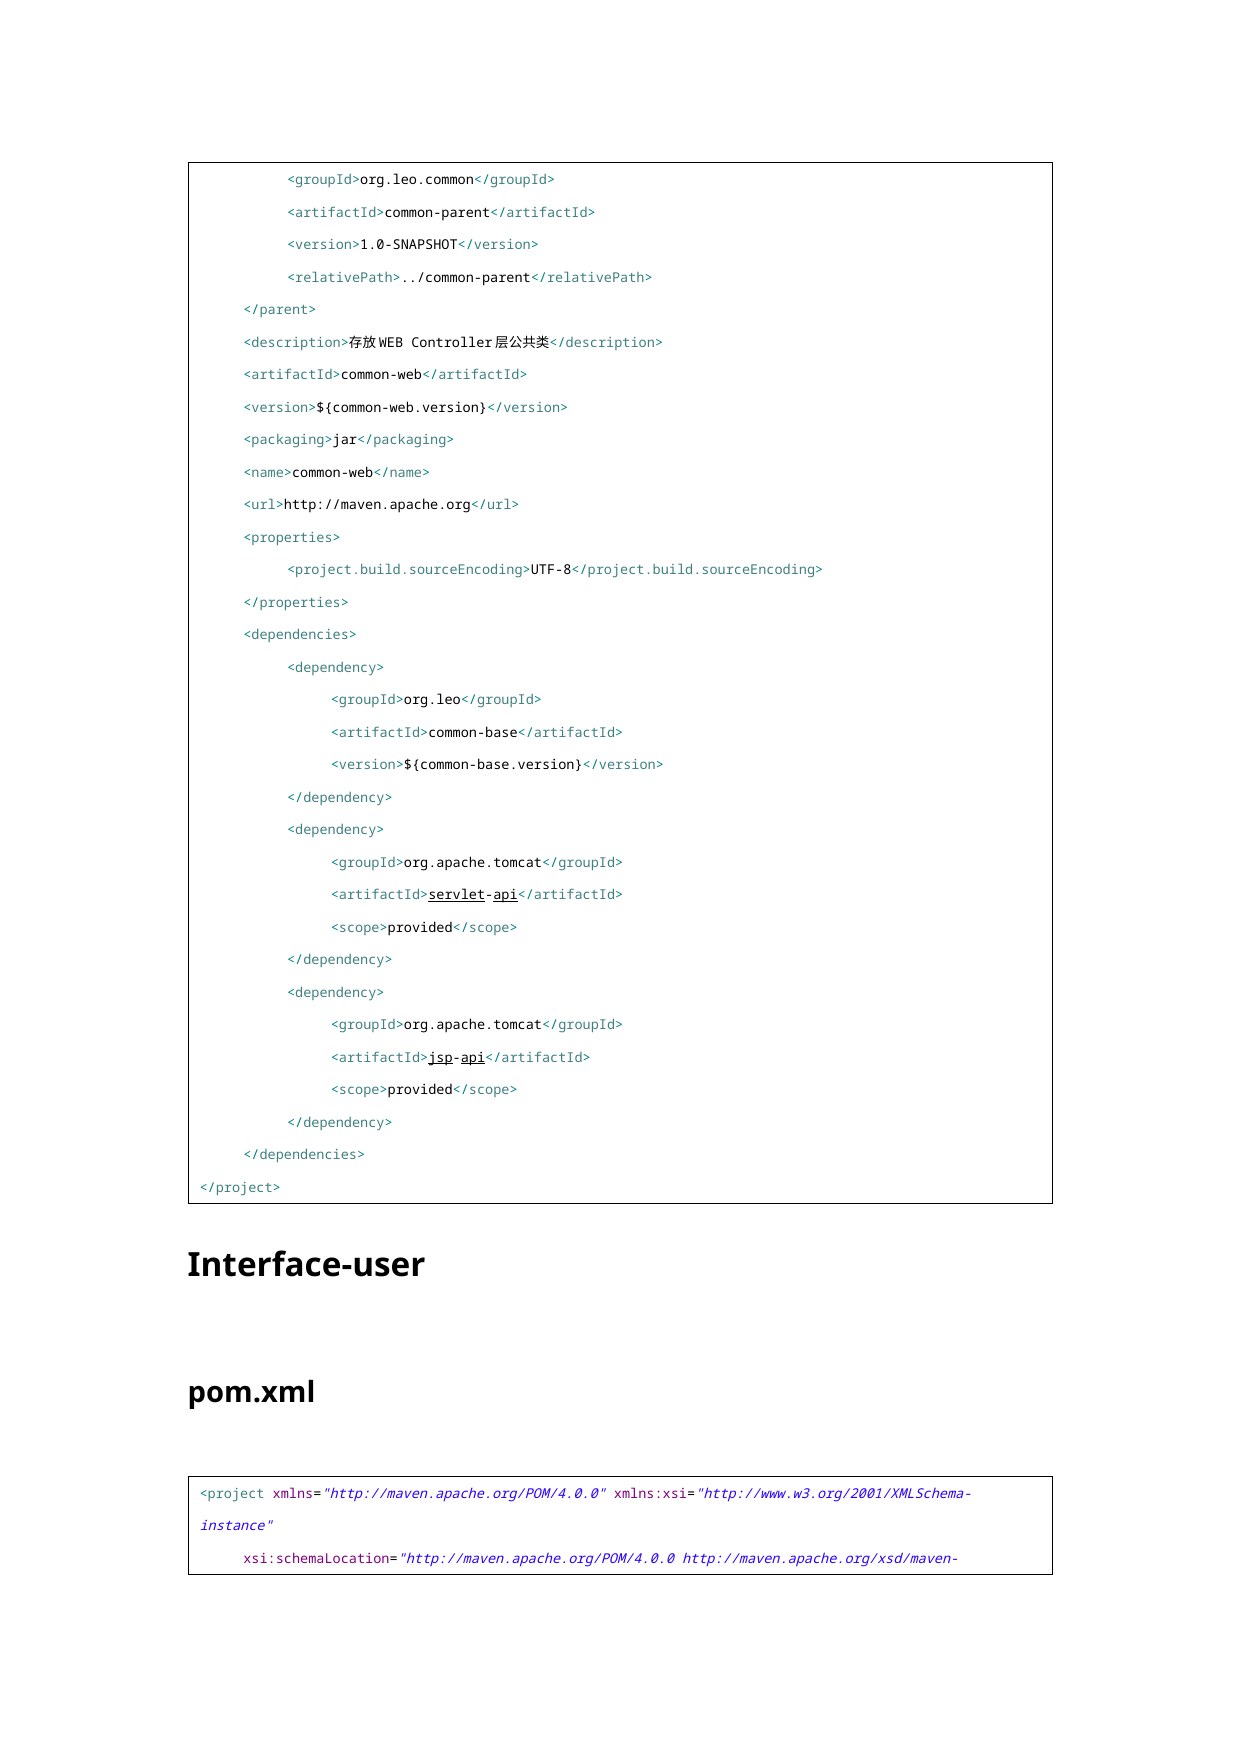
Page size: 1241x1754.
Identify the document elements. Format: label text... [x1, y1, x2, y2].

subtitle Interface-user [187, 1231, 1053, 1296]
subtitle pom.xml [187, 1358, 1053, 1423]
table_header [189, 1477, 1052, 1574]
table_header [189, 163, 1052, 1203]
